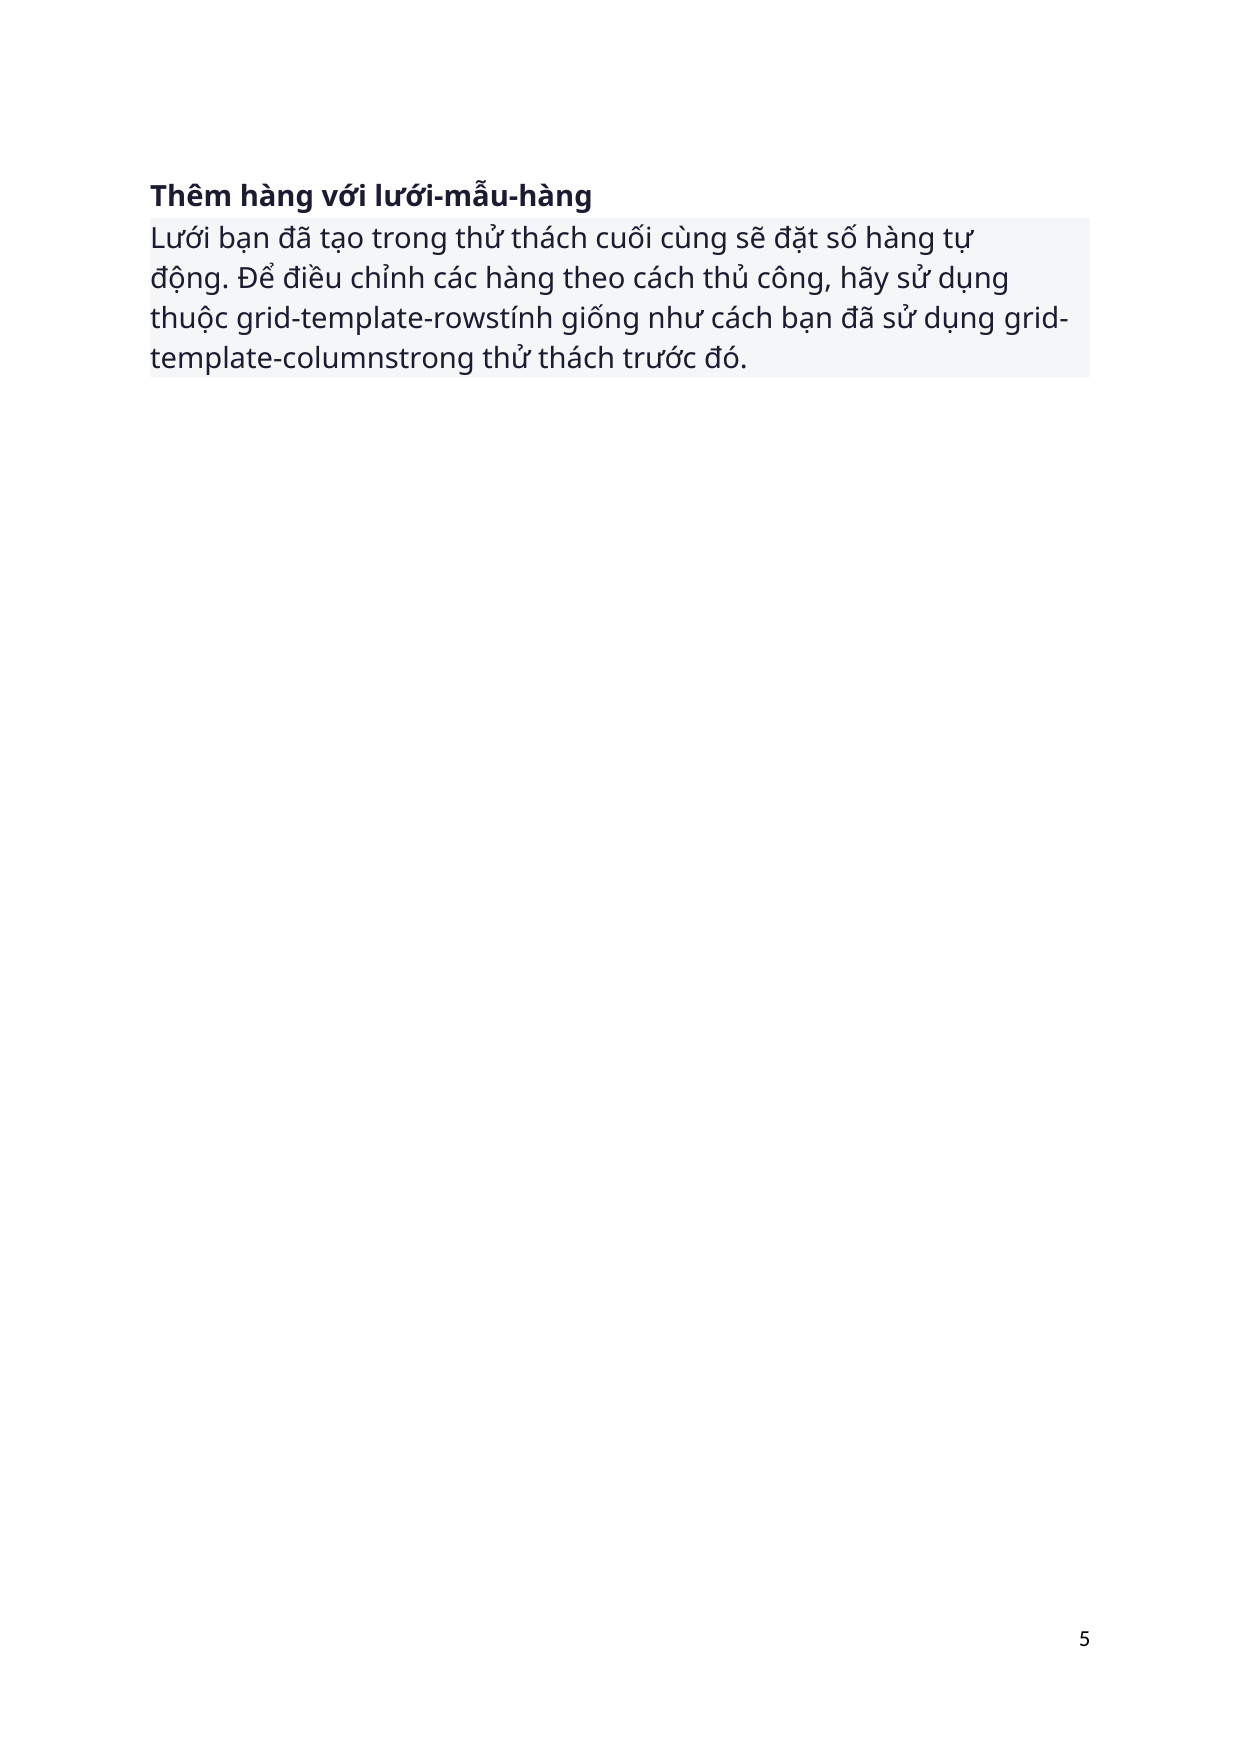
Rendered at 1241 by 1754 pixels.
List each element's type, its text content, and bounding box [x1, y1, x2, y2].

subtitle Thêm hàng với lưới-mẫu-hàng [150, 175, 1090, 215]
text Lưới bạn đã tạo trong thử thách cuối cùng sẽ đặt số hàng tự động. Để điều chỉnh các hàng theo cách thủ công, hãy sử dụng thuộc grid-template-rowstính giống như cách bạn đã sử dụng grid-template-columnstrong thử thách trước đó. [150, 218, 1090, 377]
